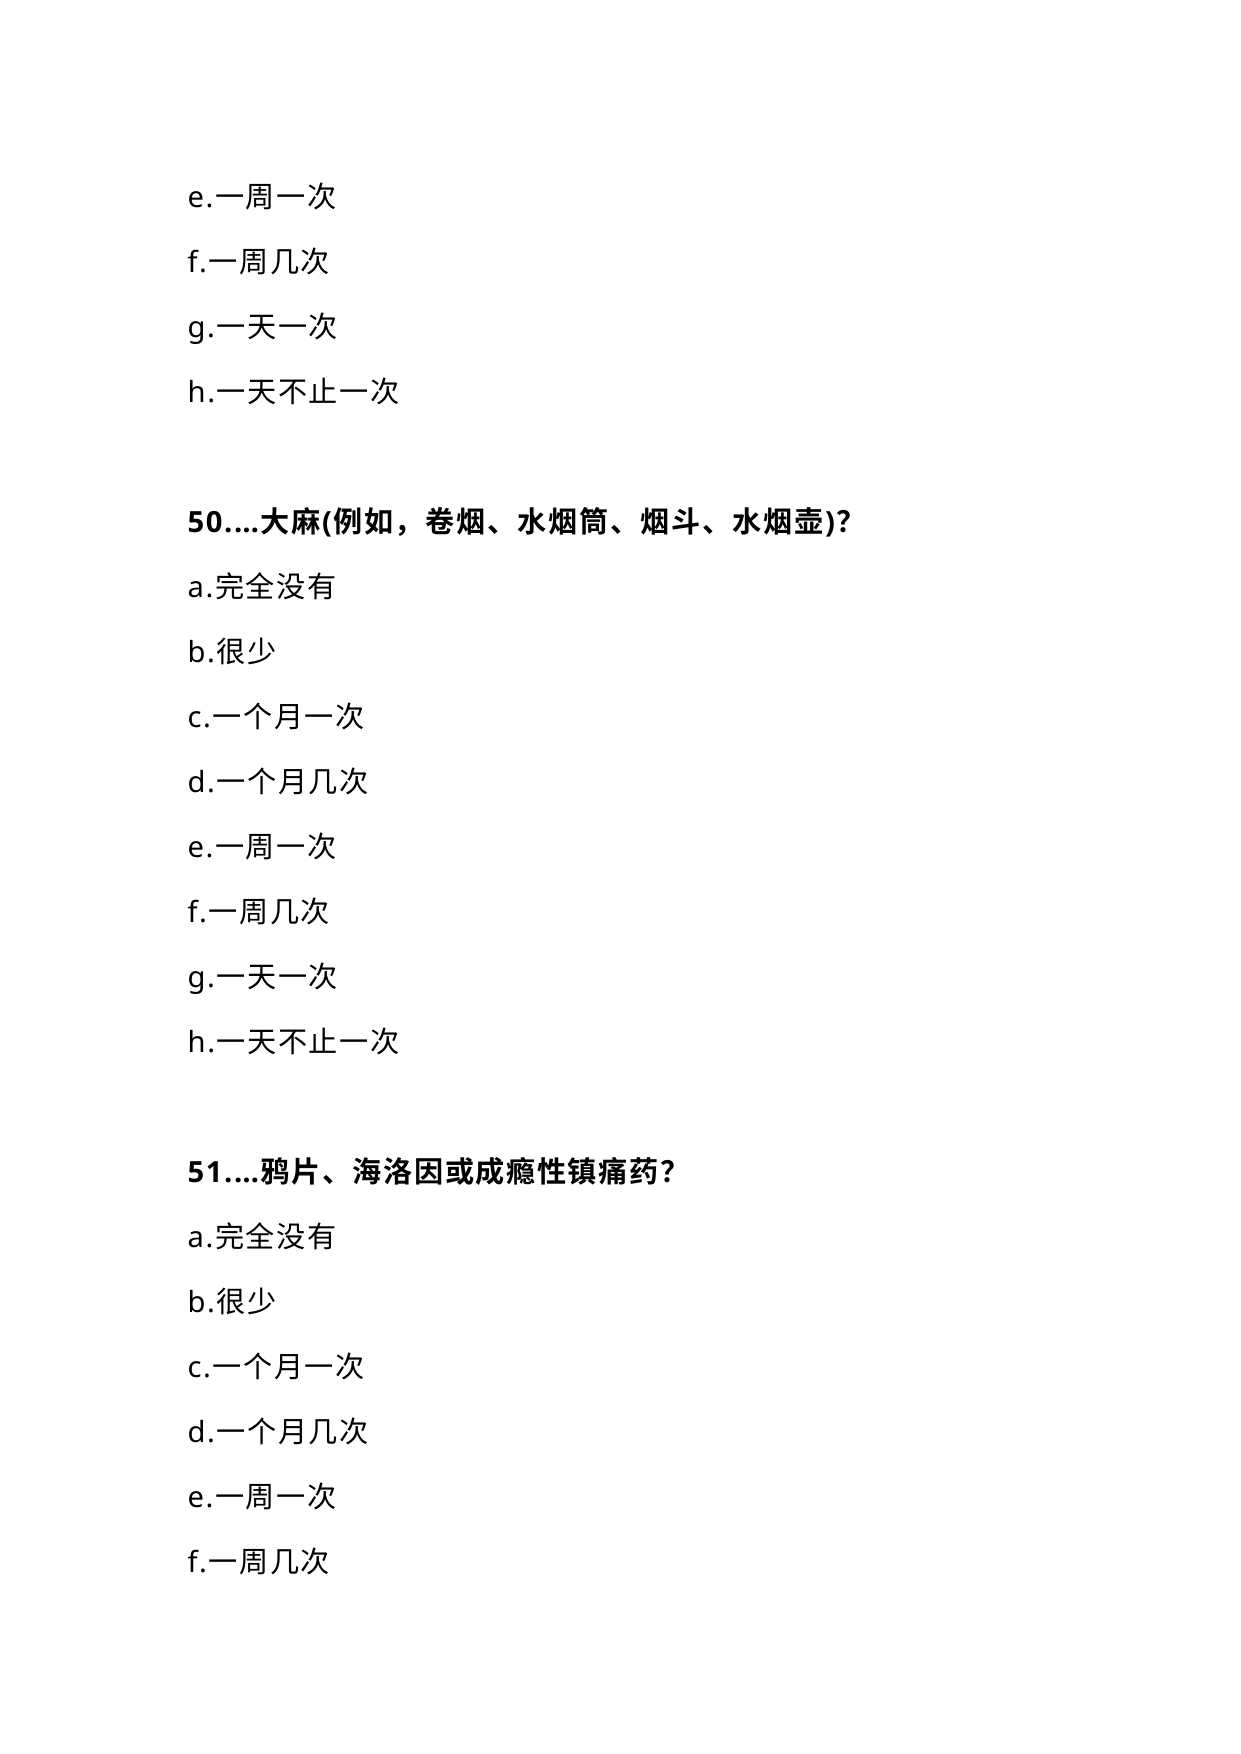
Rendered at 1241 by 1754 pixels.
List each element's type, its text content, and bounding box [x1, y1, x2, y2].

list h.一天不止一次 [187, 1007, 1053, 1072]
list c.一个月一次 [187, 682, 1053, 747]
text 51.…鸦片、海洛因或成瘾性镇痛药？ [187, 1137, 1053, 1202]
list c.一个月一次 [187, 1332, 1053, 1397]
list d.一个月几次 [187, 747, 1053, 812]
list f.一周几次 [187, 227, 1053, 292]
list a.完全没有 [187, 1202, 1053, 1267]
list e.一周一次 [187, 812, 1053, 877]
list e.一周一次 [187, 162, 1053, 227]
list b.很少 [187, 617, 1053, 682]
list a.完全没有 [187, 552, 1053, 617]
list d.一个月几次 [187, 1397, 1053, 1462]
text 50.…大麻(例如，卷烟、水烟筒、烟斗、水烟壶)？ [187, 487, 1053, 552]
list f.一周几次 [187, 1527, 1053, 1592]
list g.一天一次 [187, 942, 1053, 1007]
list e.一周一次 [187, 1462, 1053, 1527]
list f.一周几次 [187, 877, 1053, 942]
list b.很少 [187, 1267, 1053, 1332]
list g.一天一次 [187, 292, 1053, 357]
list h.一天不止一次 [187, 357, 1053, 422]
